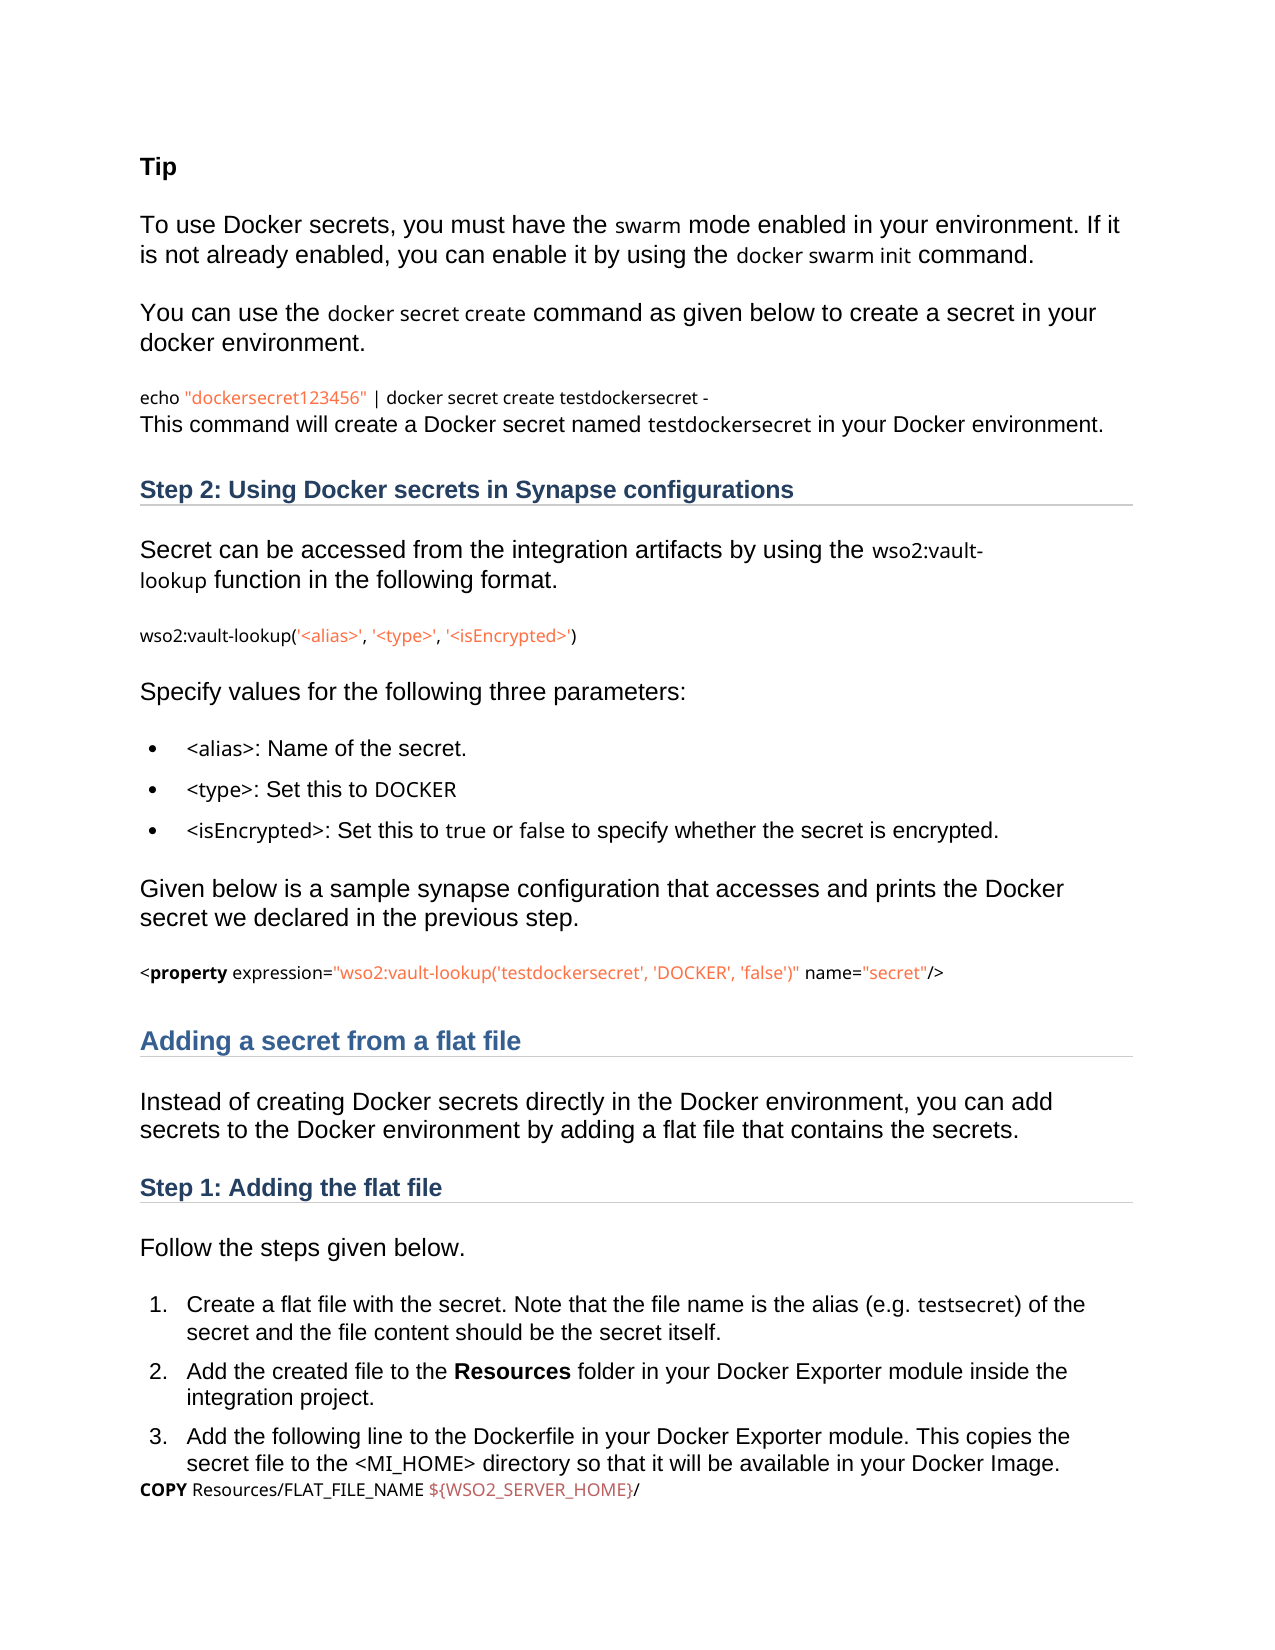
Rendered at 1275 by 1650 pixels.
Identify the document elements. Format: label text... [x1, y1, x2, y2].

list Add the created file to the Resources folder in your Docker Exporter module inside the integration project. [149, 1358, 1133, 1411]
subtitle Step 2: Using Docker secrets in Synapse configurations [139, 476, 1133, 506]
text Follow the steps given below. [139, 1233, 1133, 1261]
title Tip [139, 152, 1133, 181]
subtitle Adding a secret from a flat file [139, 1024, 1133, 1057]
text This command will create a Docker secret named testdockersecret in your Docker environment. [139, 410, 1133, 438]
list <isEncrypted>: Set this to true or false to specify whether the secret is encrypted. [149, 816, 1133, 845]
text echo "dockersecret123456" | docker secret create testdockersecret - [139, 386, 1133, 410]
text Given below is a sample synapse configuration that accesses and prints the Docker secret we declared in the previous step. [139, 874, 1133, 932]
text wso2:vault-lookup('<alias>', '<type>', '<isEncrypted>') [139, 623, 1133, 647]
text Specify values for the following three parameters: [139, 677, 1133, 705]
text Instead of creating Docker secrets directly in the Docker environment, you can add secrets to the Docker environment by adding a flat file that contains the secrets. [139, 1086, 1133, 1144]
list <alias>: Name of the secret. [149, 734, 1133, 763]
subtitle Step 1: Adding the flat file [139, 1173, 1133, 1203]
text To use Docker secrets, you must have the swarm mode enabled in your environment. If it is not already enabled, you can enable it by using the docker swarm init command. [139, 210, 1133, 269]
text <property expression="wso2:vault-lookup('testdockersecret', 'DOCKER', 'false')" name="secret"/> [139, 961, 1133, 985]
text COPY Resources/FLAT_FILE_NAME ${WSO2_SERVER_HOME}/ [139, 1478, 1133, 1502]
text You can use the docker secret create command as given below to create a secret in your docker environment. [139, 298, 1133, 357]
list Create a flat file with the secret. Note that the file name is the alias (e.g. testsecret) of the secret and the file content should be the secret itself. [149, 1291, 1133, 1345]
text Secret can be accessed from the integration artifacts by using the wso2:vault-lookup function in the following format. [139, 535, 1133, 594]
list <type>: Set this to DOCKER [149, 776, 1133, 804]
list Add the following line to the Dockerfile in your Docker Exporter module. This copies the secret file to the <MI_HOME> directory so that it will be available in your Docker Image. [149, 1423, 1133, 1478]
